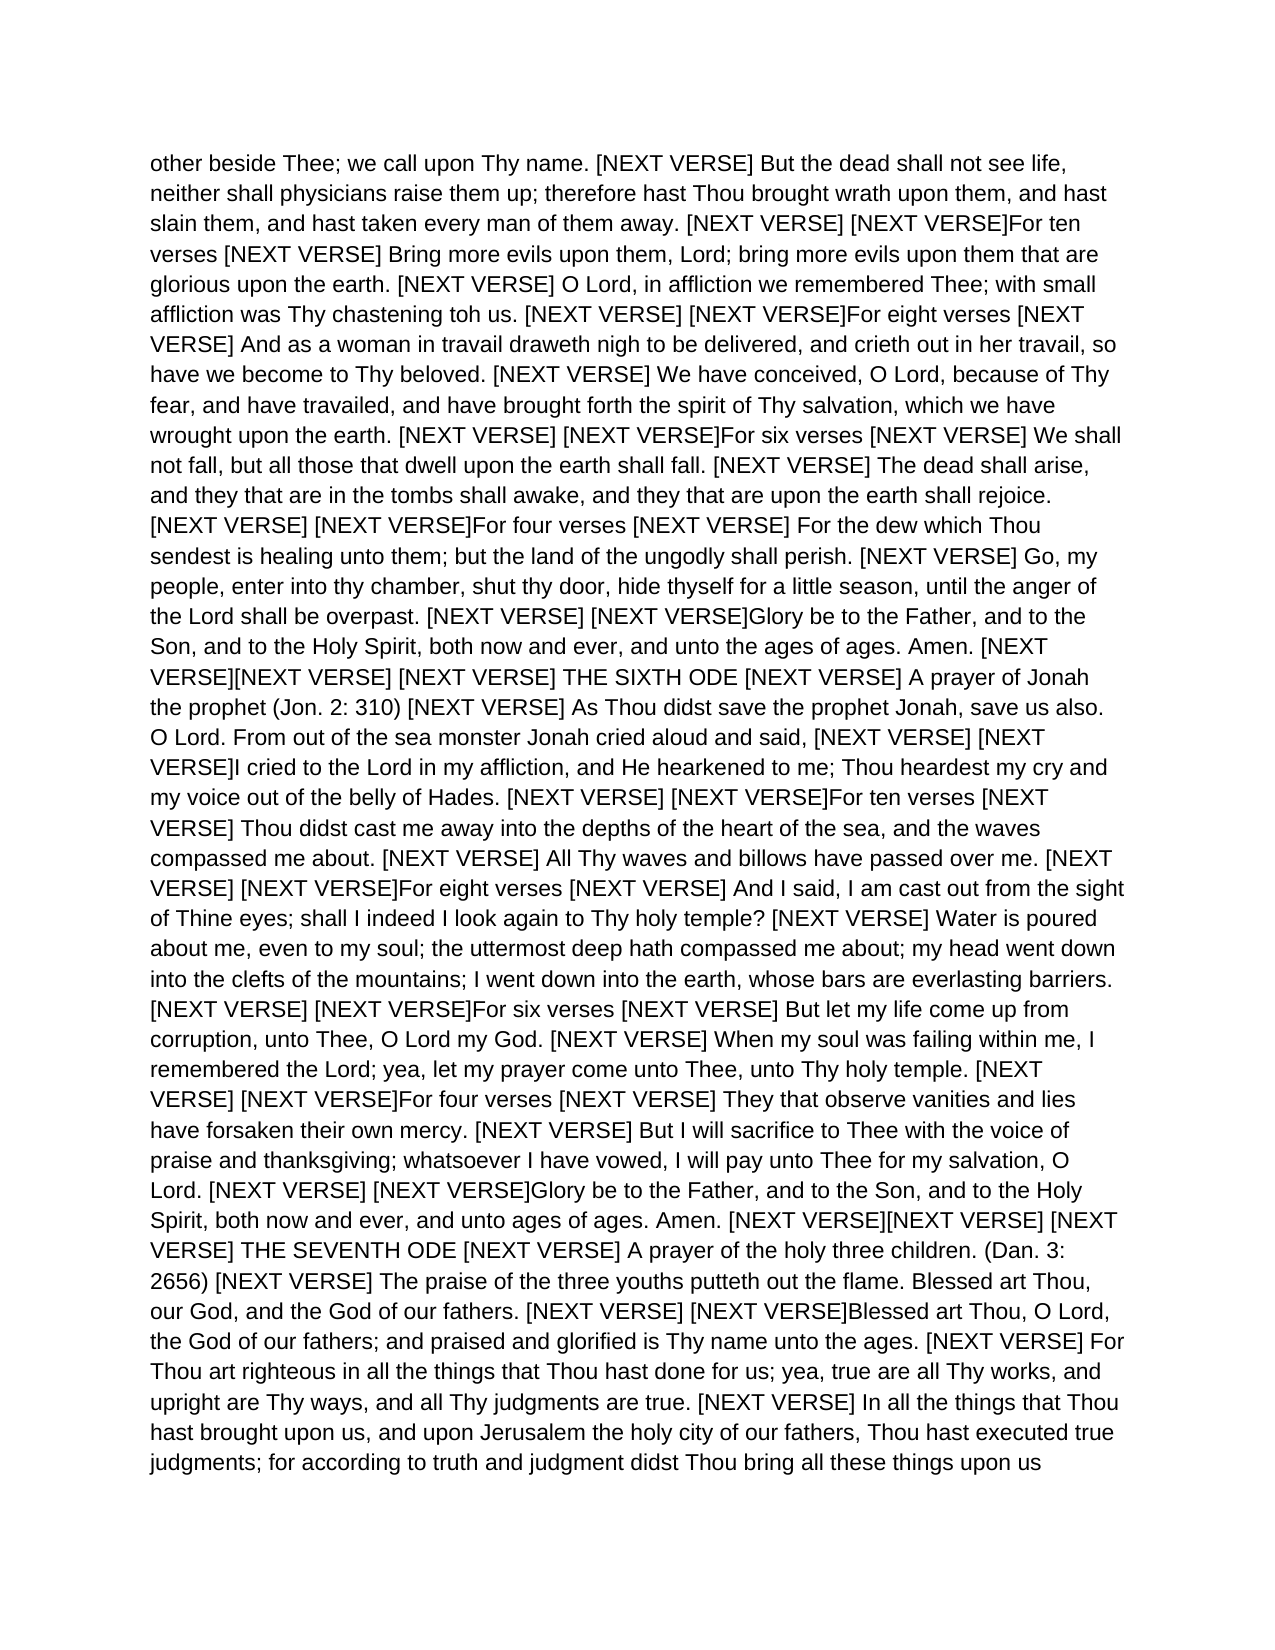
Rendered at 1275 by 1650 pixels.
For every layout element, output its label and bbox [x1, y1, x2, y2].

text [150, 150, 1125, 1475]
